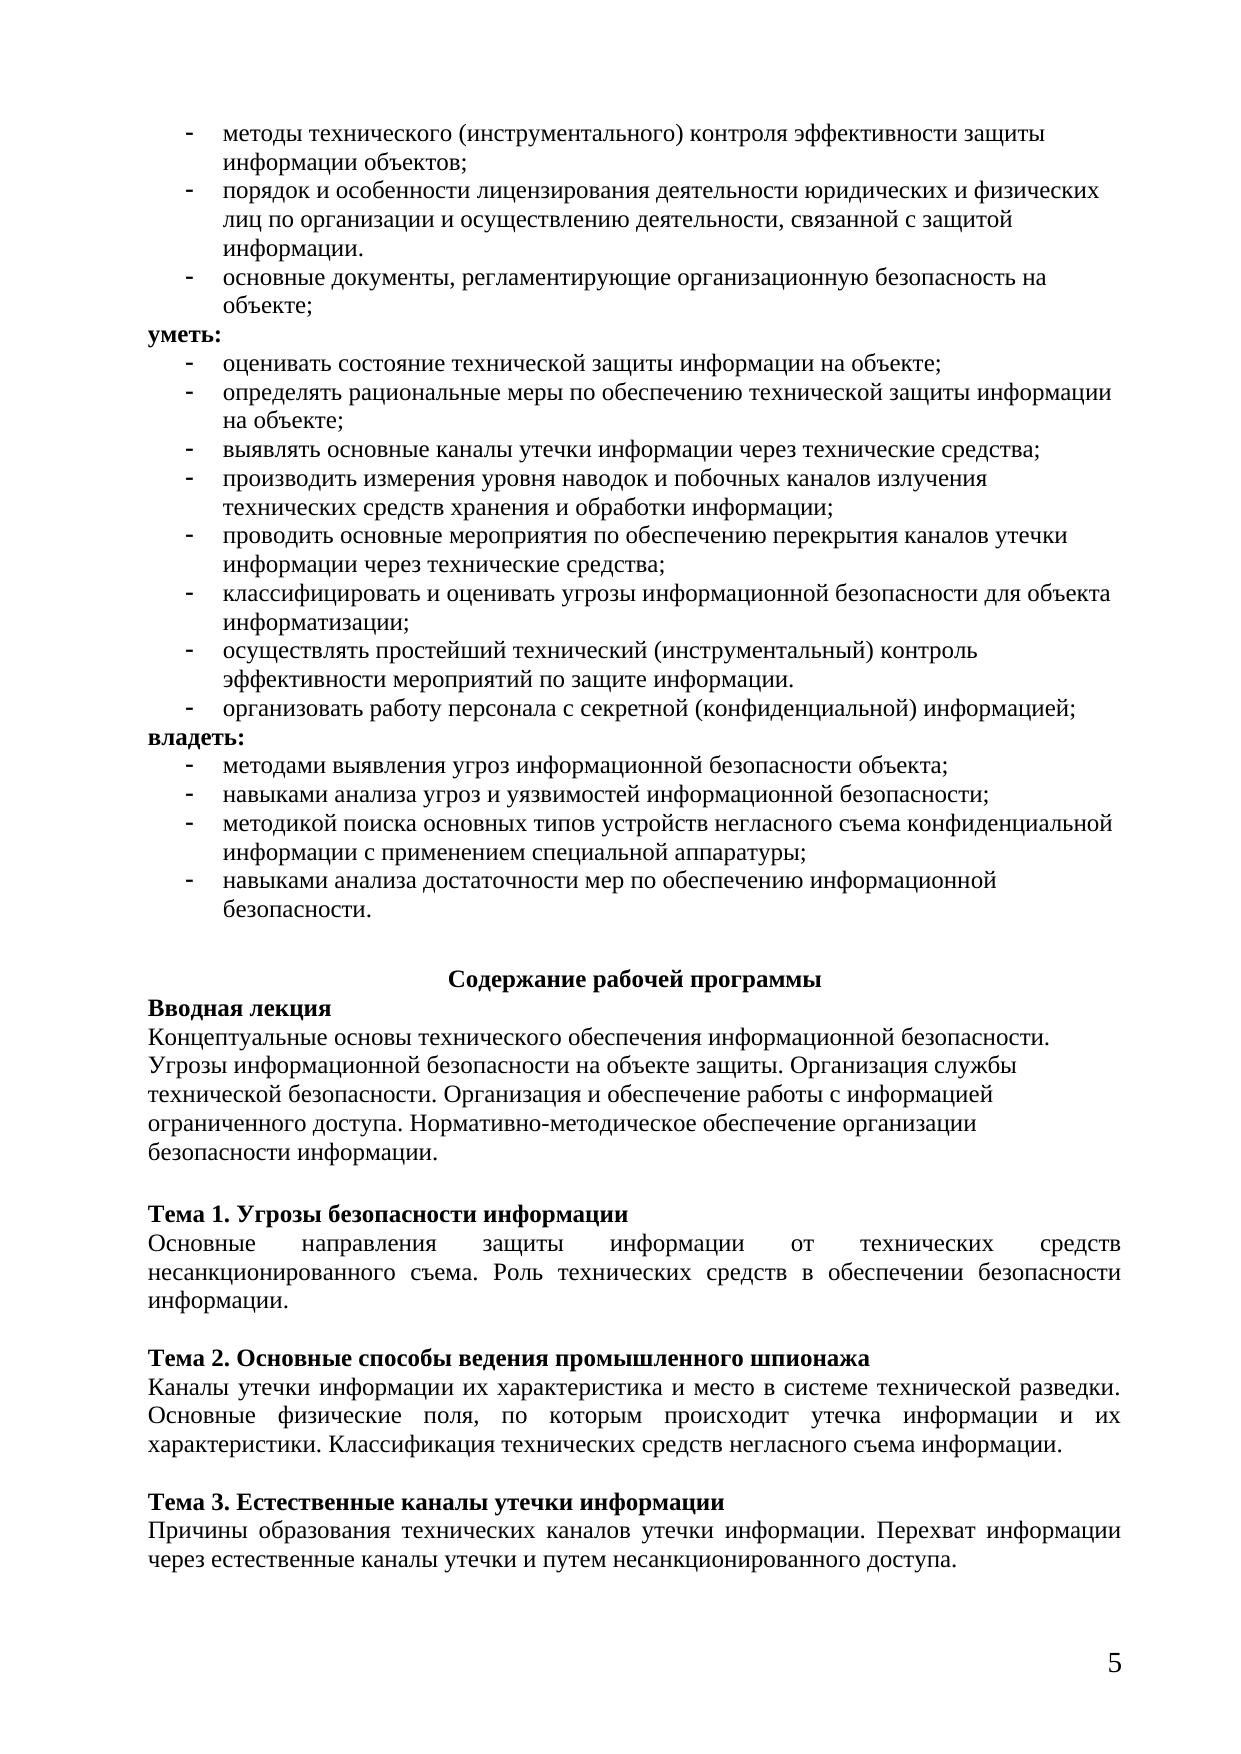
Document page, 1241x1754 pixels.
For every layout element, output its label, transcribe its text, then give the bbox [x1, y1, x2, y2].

list навыками анализа угроз и уязвимостей информационной безопасности; [185, 779, 1122, 808]
list выявлять основные каналы утечки информации через технические средства; [185, 434, 1122, 463]
text Причины образования технических каналов утечки информации. Перехват информации через естественные каналы утечки и путем несанкционированного доступа. [148, 1515, 1122, 1573]
list осуществлять простейший технический (инструментальный) контроль эффективности мероприятий по защите информации. [185, 636, 1122, 693]
text Содержание рабочей программы [148, 964, 1122, 993]
list классифицировать и оценивать угрозы информационной безопасности для объекта информатизации; [185, 578, 1122, 636]
text Тема 3. Естественные каналы утечки информации [148, 1487, 1122, 1515]
text Тема 1. Угрозы безопасности информации [148, 1199, 1122, 1228]
list методикой поиска основных типов устройств негласного съема конфиденциальной информации с применением специальной аппаратуры; [185, 808, 1122, 866]
list основные документы, регламентирующие организационную безопасность на объекте; [185, 262, 1122, 319]
text уметь: [148, 319, 1122, 348]
text Тема 2. Основные способы ведения промышленного шпионажа [148, 1343, 1122, 1372]
list методами выявления угроз информационной безопасности объекта; [185, 751, 1122, 779]
text Основные направления защиты информации от технических средств несанкционированного съема. Роль технических средств в обеспечении безопасности информации. [148, 1228, 1122, 1314]
text владеть: [148, 722, 1122, 751]
list навыками анализа достаточности мер по обеспечению информационной безопасности. [185, 866, 1122, 923]
list определять рациональные меры по обеспечению технической защиты информации на объекте; [185, 377, 1122, 434]
list методы технического (инструментального) контроля эффективности защиты информации объектов; [185, 118, 1122, 176]
list оценивать состояние технической защиты информации на объекте; [185, 348, 1122, 377]
list производить измерения уровня наводок и побочных каналов излучения технических средств хранения и обработки информации; [185, 463, 1122, 521]
text Каналы утечки информации их характеристика и место в системе технической разведки. Основные физические поля, по которым происходит утечка информации и их характеристики. Классификация технических средств негласного съема информации. [148, 1372, 1122, 1458]
list порядок и особенности лицензирования деятельности юридических и физических лиц по организации и осуществлению деятельности, связанной с защитой информации. [185, 176, 1122, 262]
text Концептуальные основы технического обеспечения информационной безопасности. Угрозы информационной безопасности на объекте защиты. Организация службы технической безопасности. Организация и обеспечение работы с информацией ограниченного доступа. Нормативно-методическое обеспечение организации безопасности информации. [148, 1022, 1122, 1166]
list организовать работу персонала с секретной (конфиденциальной) информацией; [185, 693, 1122, 722]
list проводить основные мероприятия по обеспечению перекрытия каналов утечки информации через технические средства; [185, 521, 1122, 578]
text Вводная лекция [148, 993, 1122, 1022]
